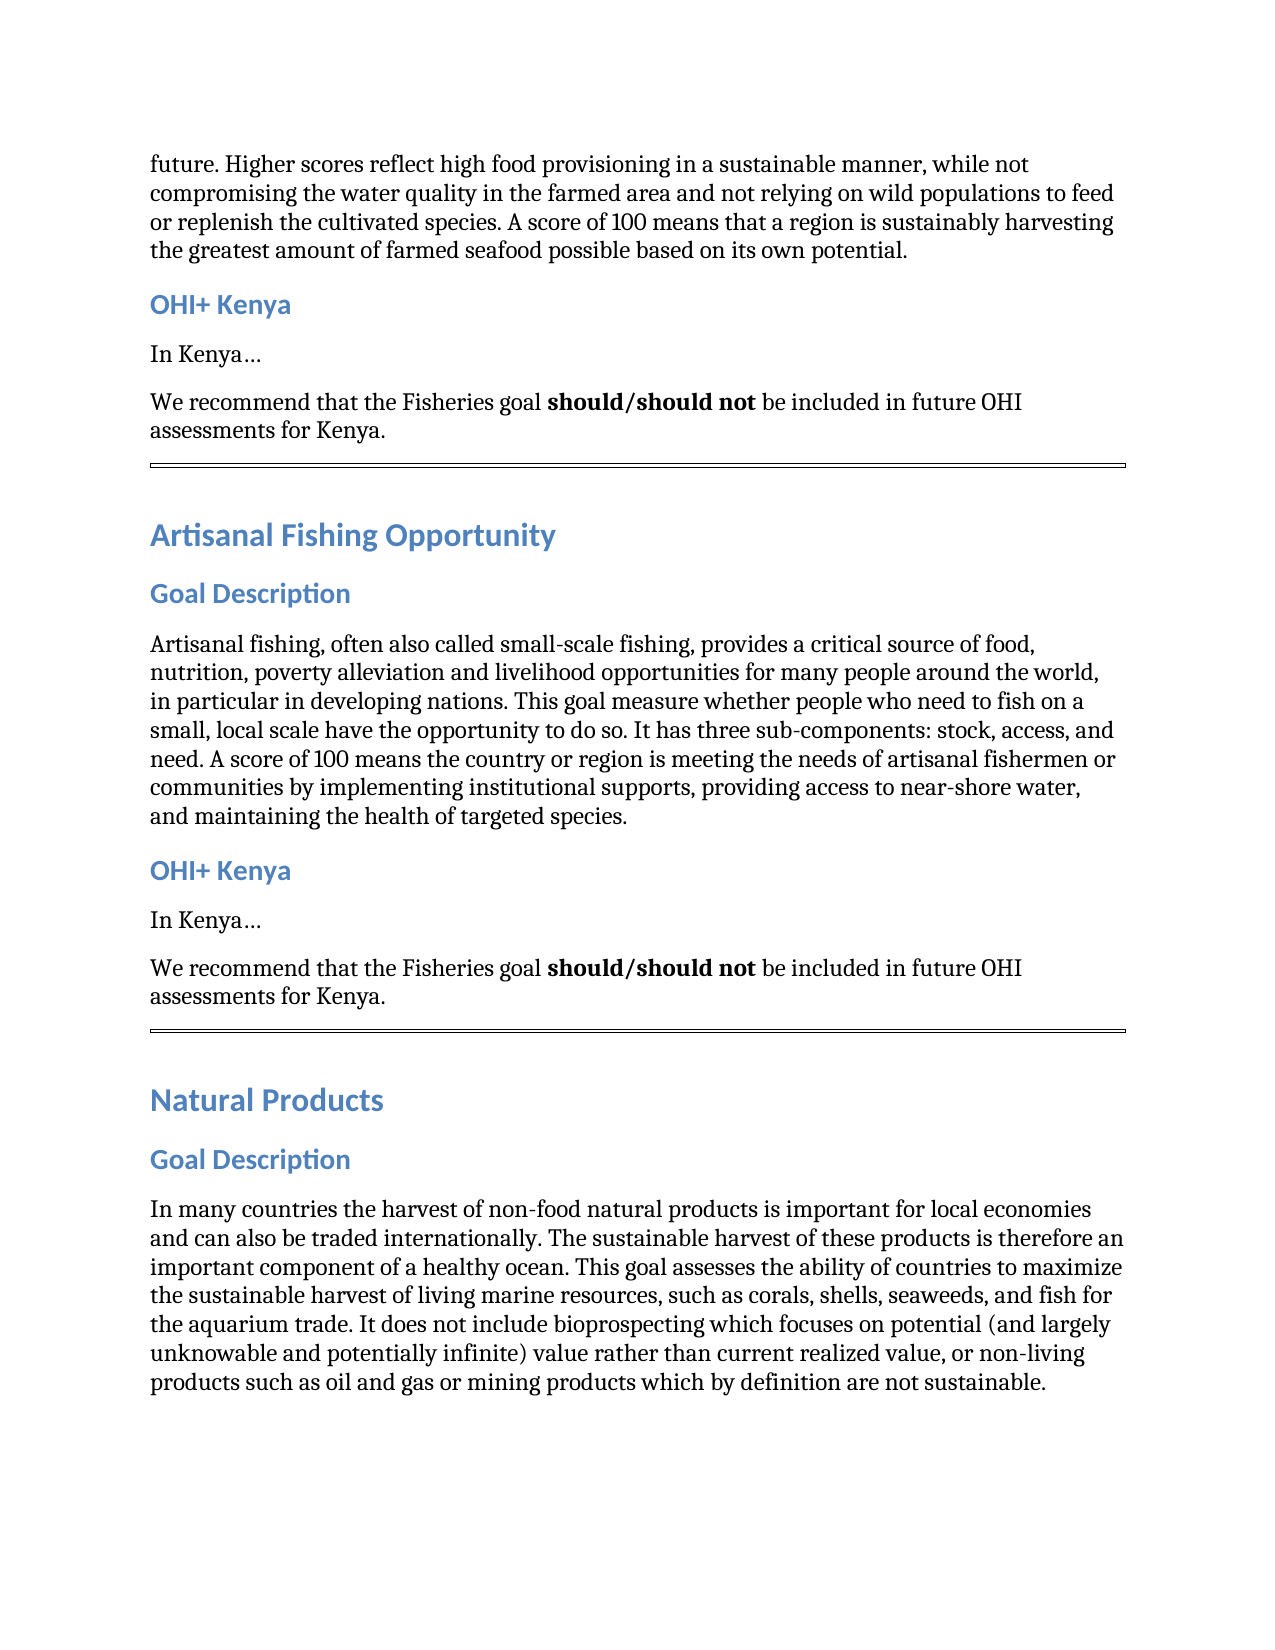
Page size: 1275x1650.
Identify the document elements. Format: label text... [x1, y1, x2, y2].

subtitle Natural Products [150, 1079, 1125, 1120]
subtitle Goal Description [150, 1141, 1125, 1176]
subtitle Goal Description [150, 575, 1125, 611]
text We recommend that the Fisheries goal should/should not be included in future OHI assessments for Kenya. [150, 388, 1125, 445]
subtitle OHI+ Kenya [150, 852, 1125, 887]
text In Kenya… [150, 340, 1125, 369]
text In Kenya… [150, 906, 1125, 935]
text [150, 150, 1125, 265]
subtitle OHI+ Kenya [150, 286, 1125, 321]
text We recommend that the Fisheries goal should/should not be included in future OHI assessments for Kenya. [150, 953, 1125, 1011]
text Artisanal fishing, often also called small-scale fishing, provides a critical source of food, nutrition, poverty alleviation and livelihood opportunities for many people around the world, in particular in developing nations. This goal measure whether people who need to fish on a small, local scale have the opportunity to do so. It has three sub-components: stock, access, and need. A score of 100 means the country or region is meeting the needs of artisanal fishermen or communities by implementing institutional supports, providing access to near-shore water, and maintaining the health of targeted species. [150, 629, 1125, 831]
subtitle Artisanal Fishing Opportunity [150, 513, 1125, 554]
text In many countries the harvest of non-food natural products is important for local economies and can also be traded internationally. The sustainable harvest of these products is therefore an important component of a healthy ocean. This goal assesses the ability of countries to maximize the sustainable harvest of living marine resources, such as corals, shells, seaweeds, and fish for the aquarium trade. It does not include bioprospecting which focuses on potential (and largely unknowable and potentially infinite) value rather than current realized value, or non-living products such as oil and gas or mining products which by definition are not sustainable. [150, 1195, 1125, 1396]
